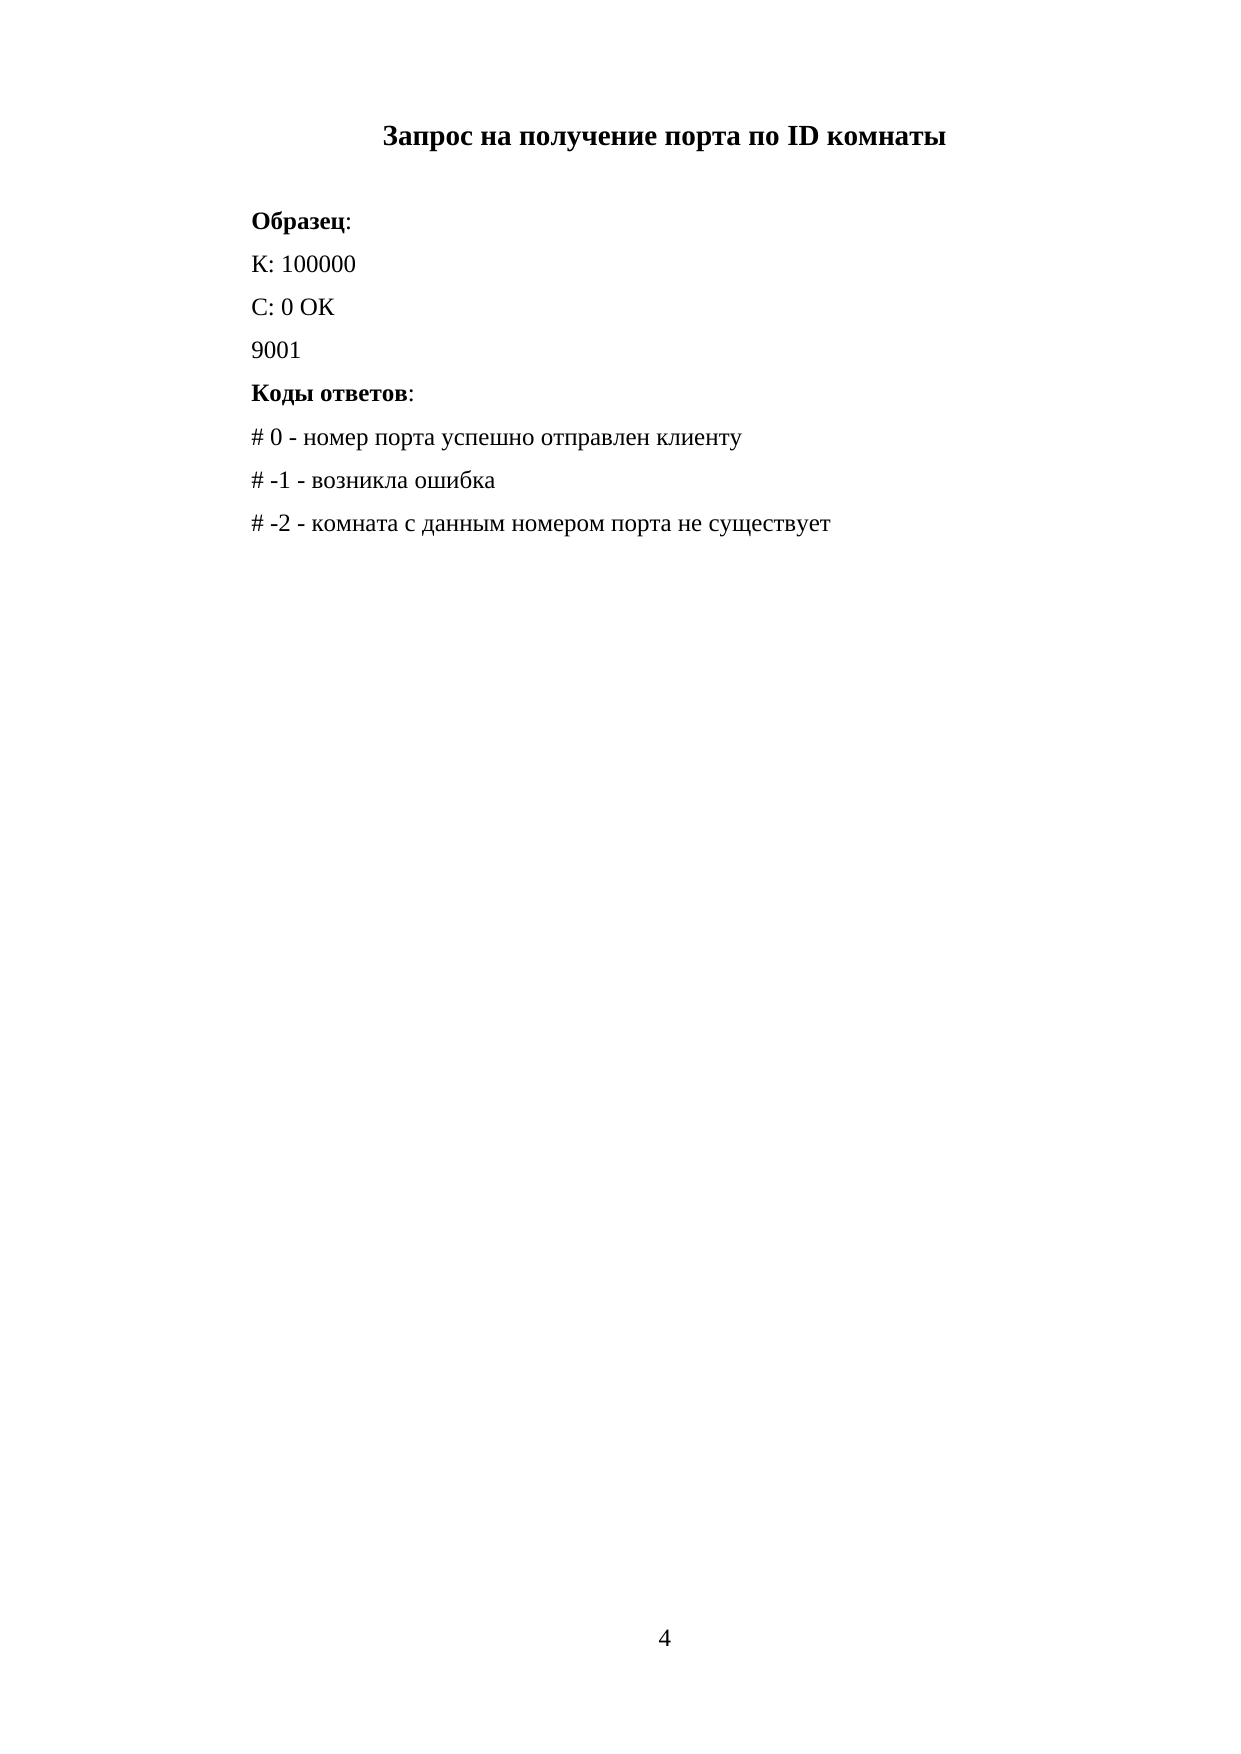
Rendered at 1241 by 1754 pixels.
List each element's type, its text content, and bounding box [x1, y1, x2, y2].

text Коды ответов: [177, 378, 1152, 407]
text Образец: [177, 206, 1152, 235]
text С: 0 ОК [177, 292, 1152, 321]
text К: 100000 [177, 249, 1152, 278]
text 9001 [177, 335, 1152, 364]
text # -2 - комната с данным номером порта не существует [177, 508, 1152, 537]
text # 0 - номер порта успешно отправлен клиенту [177, 422, 1152, 450]
text # -1 - возникла ошибка [177, 465, 1152, 493]
subtitle Запрос на получение порта по ID комнаты [177, 118, 1152, 152]
